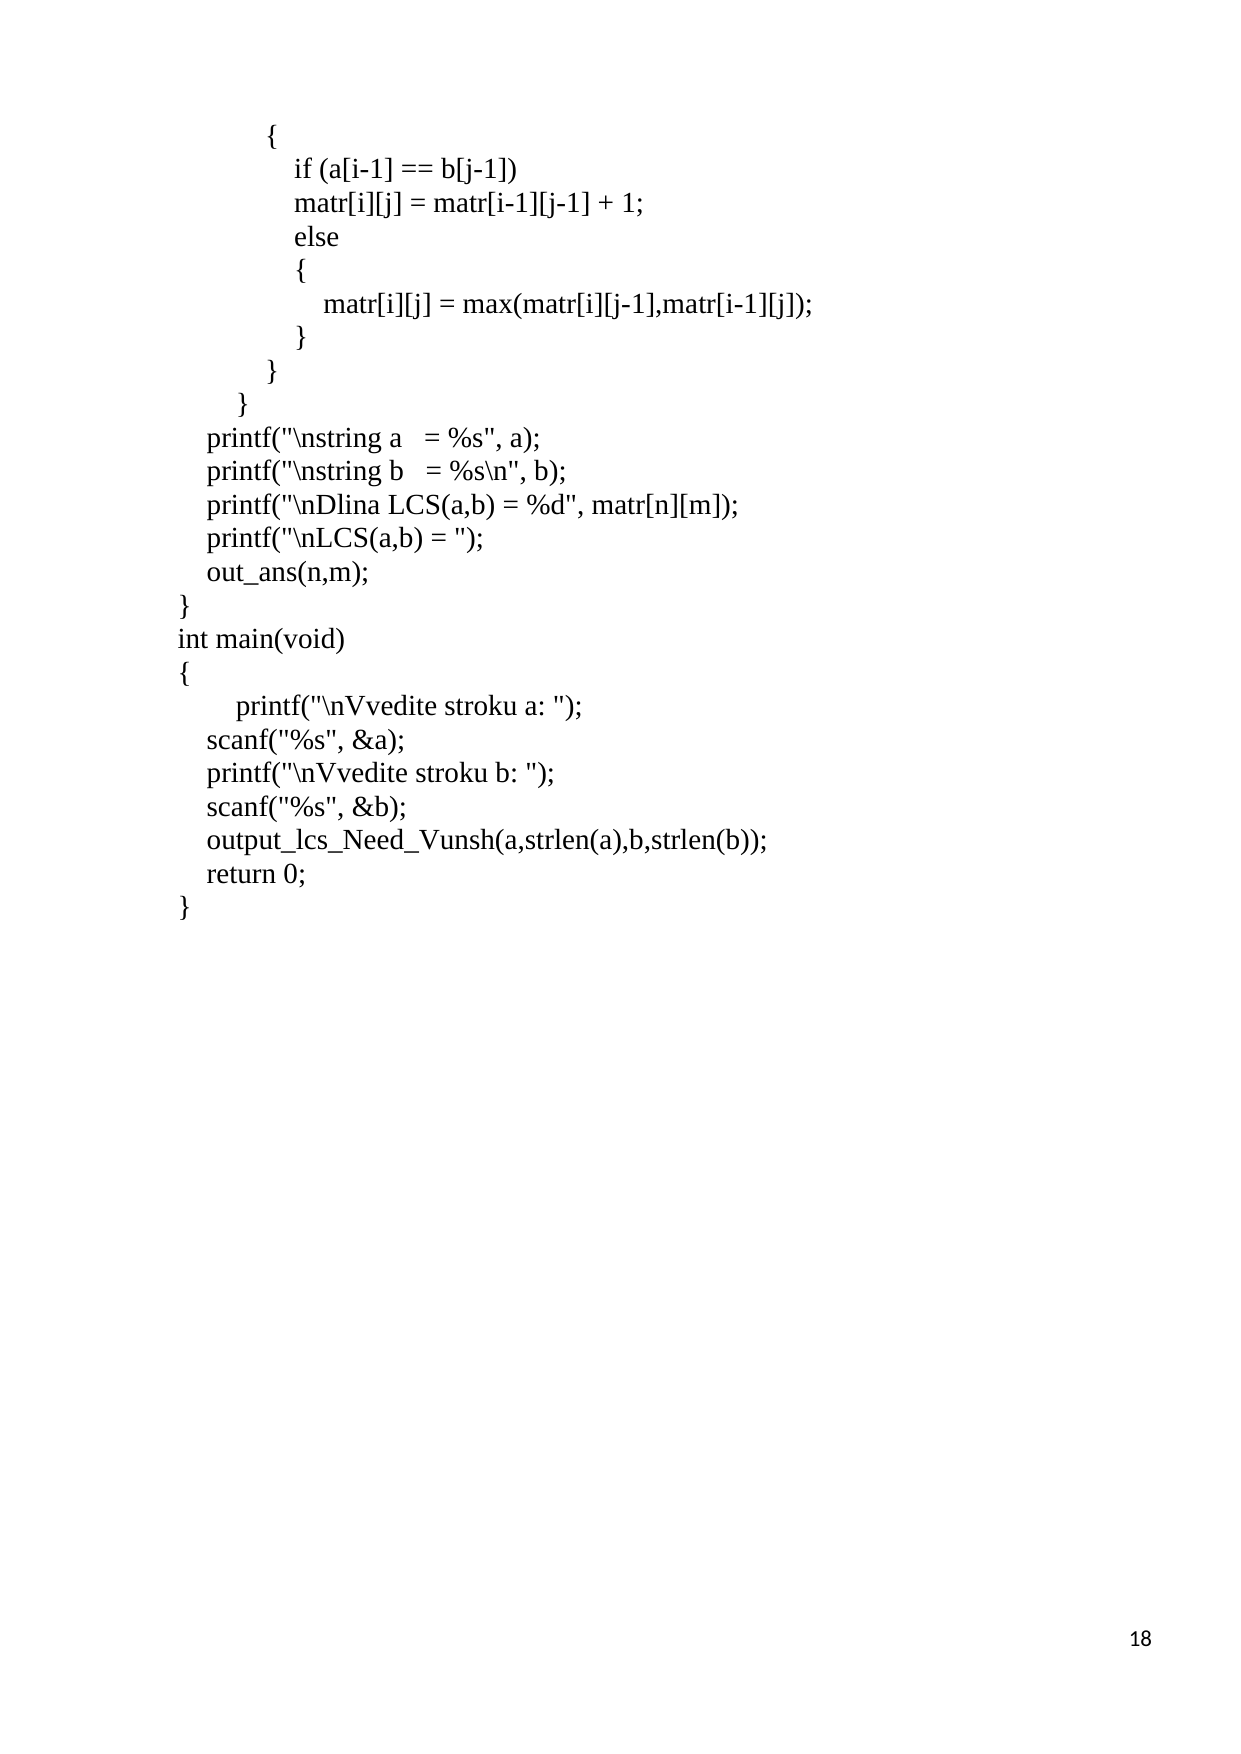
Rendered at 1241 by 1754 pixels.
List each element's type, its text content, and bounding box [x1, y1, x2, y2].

text { [177, 655, 1152, 688]
text printf("\nstring a = %s", a); [177, 420, 1152, 453]
text matr[i][j] = max(matr[i][j-1],matr[i-1][j]); [177, 286, 1152, 319]
text { [177, 252, 1152, 286]
text } [177, 353, 1152, 386]
text return 0; [177, 856, 1152, 889]
text printf("\nstring b = %s\n", b); [177, 453, 1152, 487]
text out_ans(n,m); [177, 554, 1152, 588]
text } [177, 319, 1152, 353]
text printf("\nDlina LCS(a,b) = %d", matr[n][m]); [177, 487, 1152, 521]
text else [177, 219, 1152, 252]
text matr[i][j] = matr[i-1][j-1] + 1; [177, 185, 1152, 219]
text printf("\nLCS(a,b) = "); [177, 521, 1152, 554]
text printf("\nVvedite stroku a: "); [177, 688, 1152, 722]
text output_lcs_Need_Vunsh(a,strlen(a),b,strlen(b)); [177, 822, 1152, 856]
text int main(void) [177, 621, 1152, 655]
text scanf("%s", &a); [177, 722, 1152, 755]
text scanf("%s", &b); [177, 789, 1152, 822]
text { [177, 118, 1152, 152]
text } [177, 588, 1152, 621]
text } [177, 889, 1152, 923]
text printf("\nVvedite stroku b: "); [177, 755, 1152, 789]
text if (a[i-1] == b[j-1]) [177, 152, 1152, 185]
text } [177, 386, 1152, 420]
